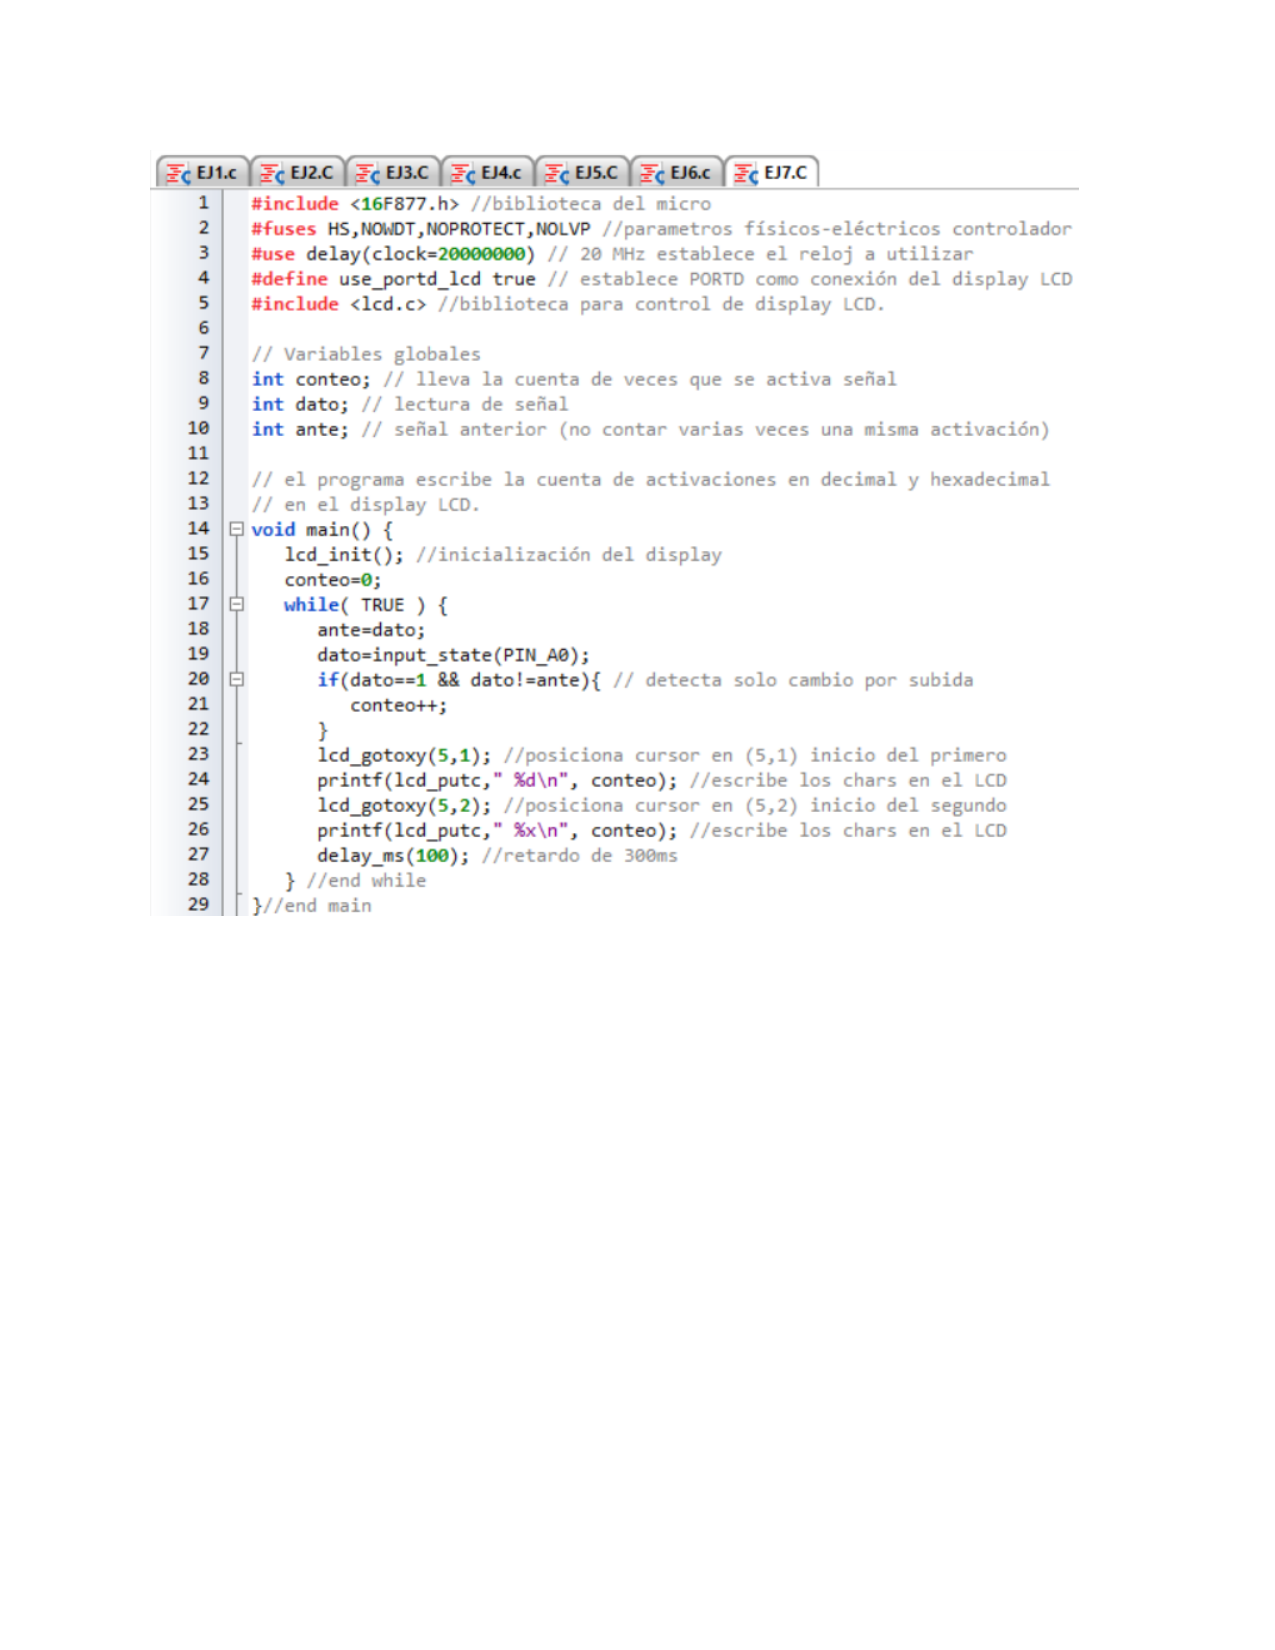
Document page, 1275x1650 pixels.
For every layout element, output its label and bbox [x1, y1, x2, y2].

picture [150, 150, 1079, 916]
